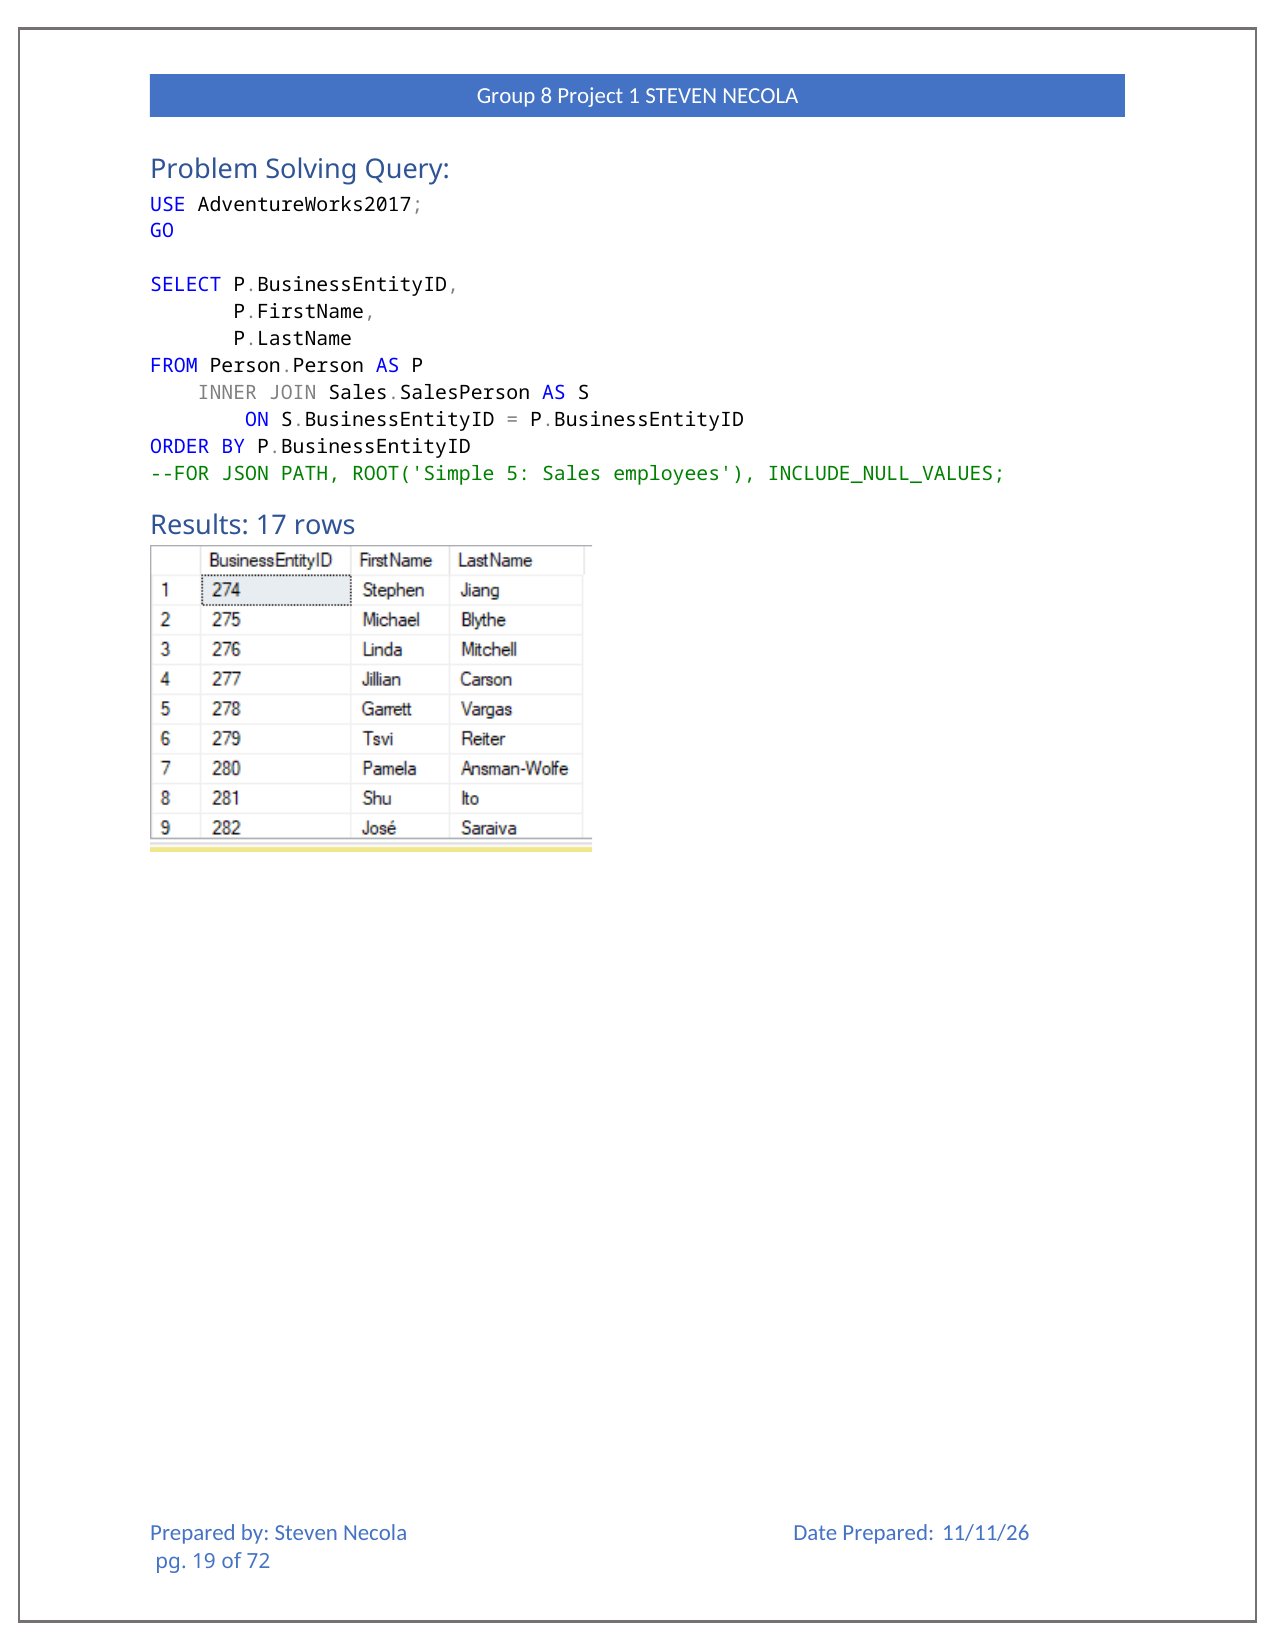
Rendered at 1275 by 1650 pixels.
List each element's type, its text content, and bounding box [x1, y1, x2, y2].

text FROM Person.Person AS P [150, 352, 1125, 379]
subtitle Problem Solving Query: [150, 150, 1125, 187]
text USE AdventureWorks2017; [150, 190, 1125, 217]
text P.LastName [150, 325, 1125, 352]
text P.FirstName, [150, 298, 1125, 325]
text ORDER BY P.BusinessEntityID [150, 433, 1125, 459]
text INNER JOIN Sales.SalesPerson AS S [150, 379, 1125, 406]
subtitle Results: 17 rows [150, 505, 1125, 542]
picture [150, 545, 593, 852]
text ON S.BusinessEntityID = P.BusinessEntityID [150, 406, 1125, 433]
text --FOR JSON PATH, ROOT('Simple 5: Sales employees'), INCLUDE_NULL_VALUES; [150, 459, 1125, 487]
text GO [150, 217, 1125, 244]
text SELECT P.BusinessEntityID, [150, 271, 1125, 298]
